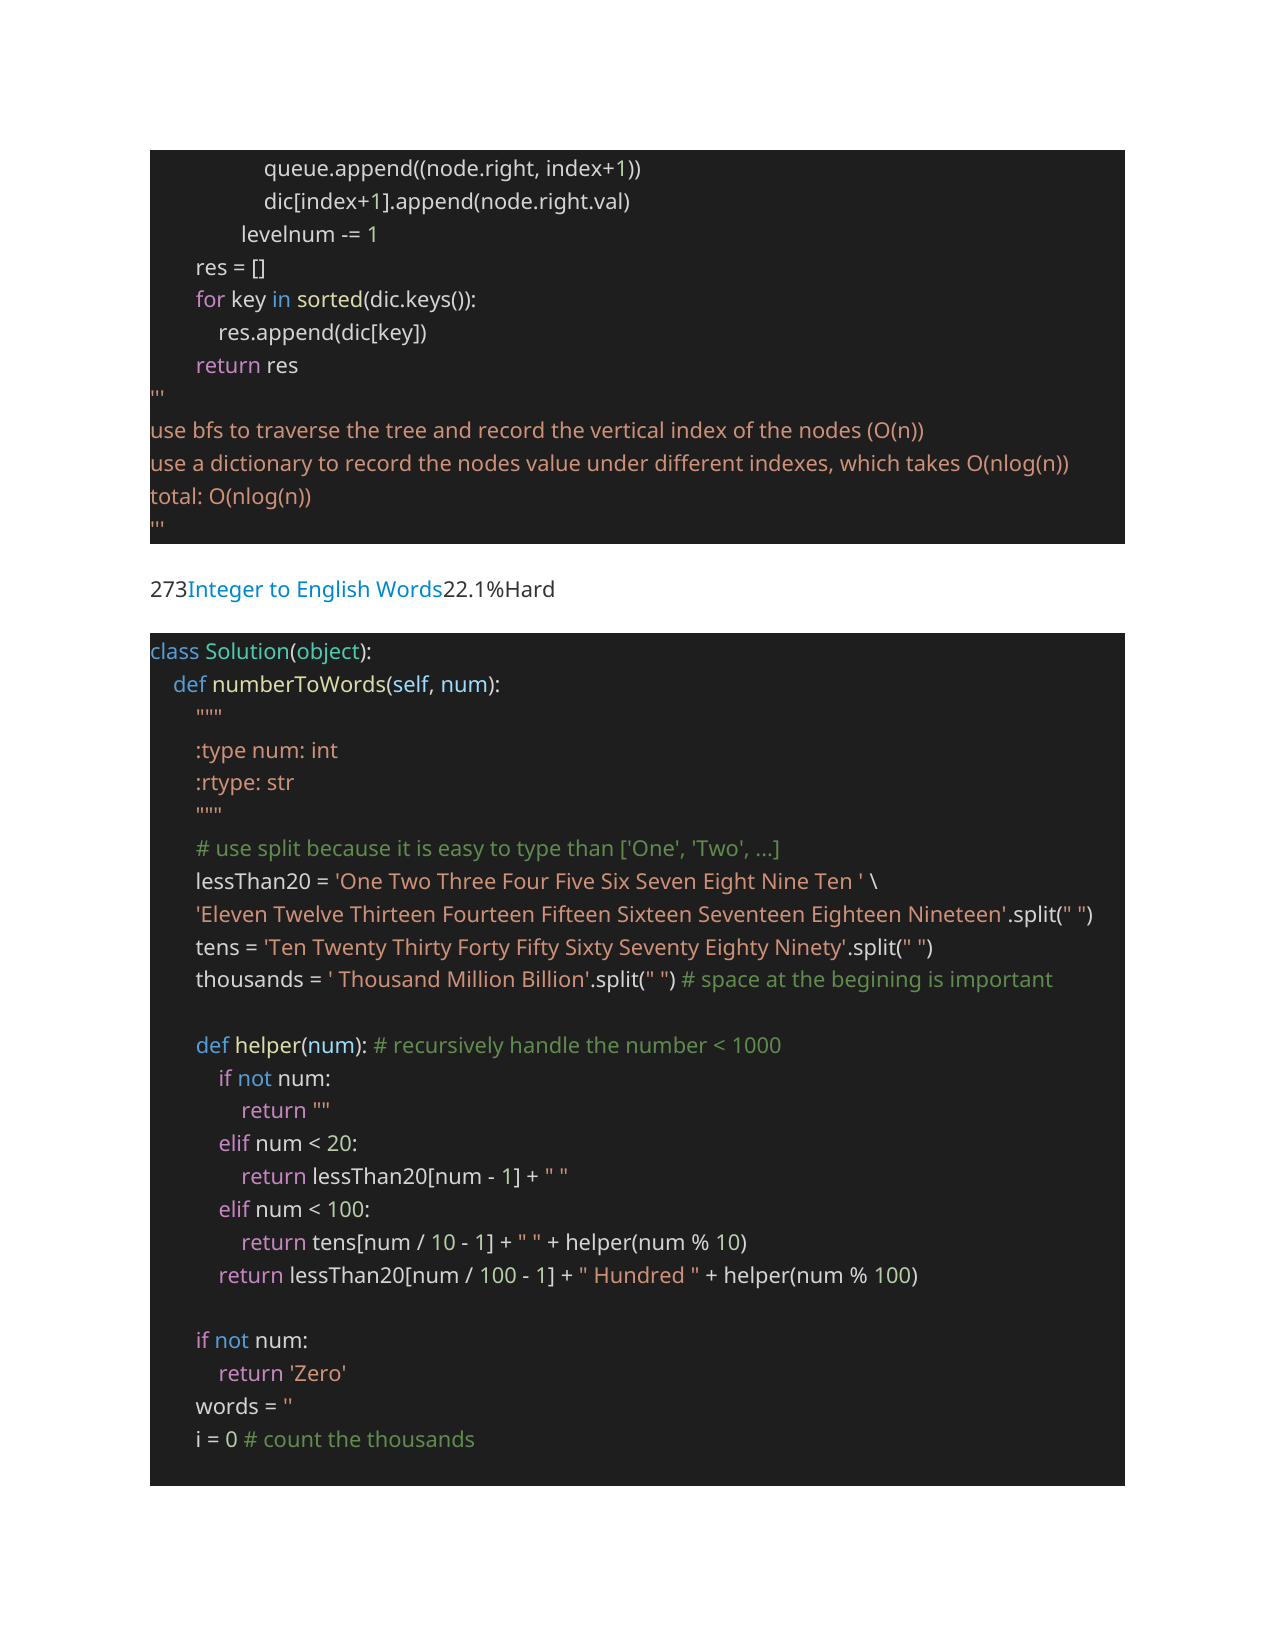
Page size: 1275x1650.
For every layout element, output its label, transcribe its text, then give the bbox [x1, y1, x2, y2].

text if not num: [150, 1322, 1125, 1355]
text return 'Zero' [150, 1355, 1125, 1388]
text i = 0 # count the thousands [150, 1421, 1125, 1453]
text elif num < 100: [150, 1191, 1125, 1224]
text ''' [150, 511, 1125, 544]
text dic[index+1].append(node.right.val) [150, 183, 1125, 216]
text return tens[num / 10 - 1] + " " + helper(num % 10) [150, 1224, 1125, 1257]
text if not num: [150, 1060, 1125, 1092]
text return lessThan20[num / 100 - 1] + " Hundred " + helper(num % 100) [150, 1257, 1125, 1289]
text res = [] [150, 248, 1125, 281]
text use a dictionary to record the nodes value under different indexes, which takes O(nlog(n)) [150, 445, 1125, 478]
text elif num < 20: [150, 1125, 1125, 1158]
text """ [150, 699, 1125, 732]
text :rtype: str [150, 764, 1125, 797]
text # use split because it is easy to type than ['One', 'Two', ...] [150, 830, 1125, 863]
text for key in sorted(dic.keys()): [150, 281, 1125, 314]
text 273Integer to English Words22.1%Hard [150, 573, 1125, 603]
text thousands = ' Thousand Million Billion'.split(" ") # space at the begining is important [150, 961, 1125, 994]
text words = '' [150, 1388, 1125, 1421]
text total: O(nlog(n)) [150, 478, 1125, 511]
text def numberToWords(self, num): [150, 666, 1125, 699]
text levelnum -= 1 [150, 216, 1125, 248]
text queue.append((node.right, index+1)) [150, 150, 1125, 183]
text return lessThan20[num - 1] + " " [150, 1158, 1125, 1191]
text use bfs to traverse the tree and record the vertical index of the nodes (O(n)) [150, 412, 1125, 445]
text 'Eleven Twelve Thirteen Fourteen Fifteen Sixteen Seventeen Eighteen Nineteen'.split(" ") [150, 896, 1125, 928]
text def helper(num): # recursively handle the number < 1000 [150, 1027, 1125, 1060]
text class Solution(object): [150, 633, 1125, 666]
text :type num: int [150, 732, 1125, 764]
text """ [150, 797, 1125, 830]
text tens = 'Ten Twenty Thirty Forty Fifty Sixty Seventy Eighty Ninety'.split(" ") [150, 928, 1125, 961]
text return "" [150, 1092, 1125, 1125]
text res.append(dic[key]) [150, 314, 1125, 347]
text return res [150, 347, 1125, 380]
text ''' [150, 380, 1125, 412]
text lessThan20 = 'One Two Three Four Five Six Seven Eight Nine Ten ' \ [150, 863, 1125, 896]
